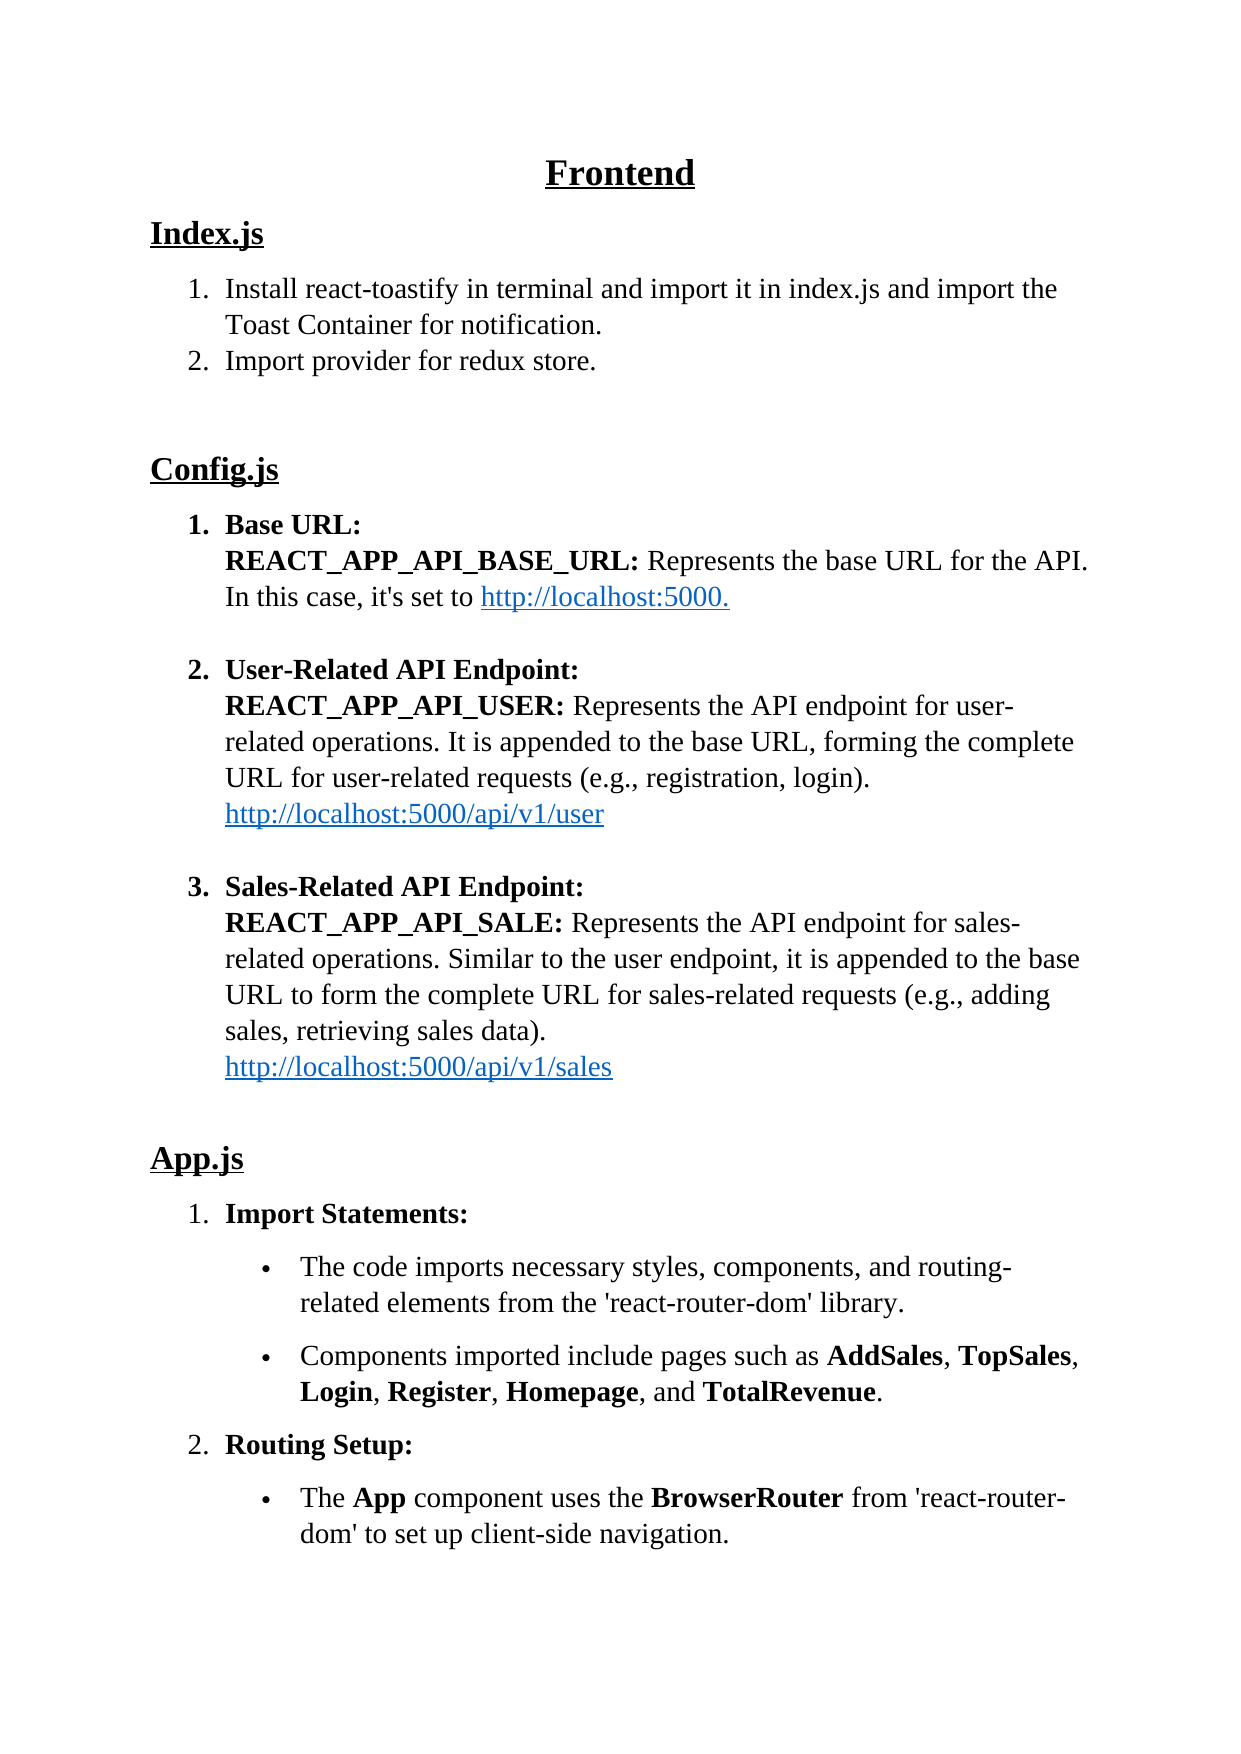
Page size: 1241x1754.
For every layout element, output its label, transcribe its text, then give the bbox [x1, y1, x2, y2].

list Import Statements: [187, 1196, 1090, 1230]
list REACT_APP_API_SALE: Represents the API endpoint for sales-related operations. Similar to the user endpoint, it is appended to the base URL to form the complete URL for sales-related requests (e.g., adding sales, retrieving sales data). [225, 905, 1090, 1047]
list Import provider for redux store. [187, 343, 1090, 377]
list Base URL: [187, 507, 1090, 541]
list Install react-toastify in terminal and import it in index.js and import the Toast Container for notification. [187, 271, 1090, 341]
text Frontend [150, 150, 1090, 193]
list Components imported include pages such as AddSales, TopSales, Login, Register, Homepage, and TotalRevenue. [262, 1338, 1090, 1408]
text App.js [150, 1138, 1090, 1177]
list The code imports necessary styles, components, and routing-related elements from the 'react-router-dom' library. [262, 1249, 1090, 1319]
list The App component uses the BrowserRouter from 'react-router-dom' to set up client-side navigation. [262, 1480, 1090, 1549]
list http://localhost:5000/api/v1/user [225, 796, 1090, 830]
list Sales-Related API Endpoint: [187, 869, 1090, 902]
text Config.js [150, 449, 1090, 487]
list REACT_APP_API_BASE_URL: Represents the base URL for the API. In this case, it's set to http://localhost:5000. [225, 543, 1090, 613]
list User-Related API Endpoint: [187, 652, 1090, 685]
text Index.js [150, 213, 1090, 252]
list REACT_APP_API_USER: Represents the API endpoint for user-related operations. It is appended to the base URL, forming the complete URL for user-related requests (e.g., registration, login). [225, 688, 1090, 794]
list Routing Setup: [187, 1427, 1090, 1461]
list http://localhost:5000/api/v1/sales [225, 1049, 1090, 1083]
